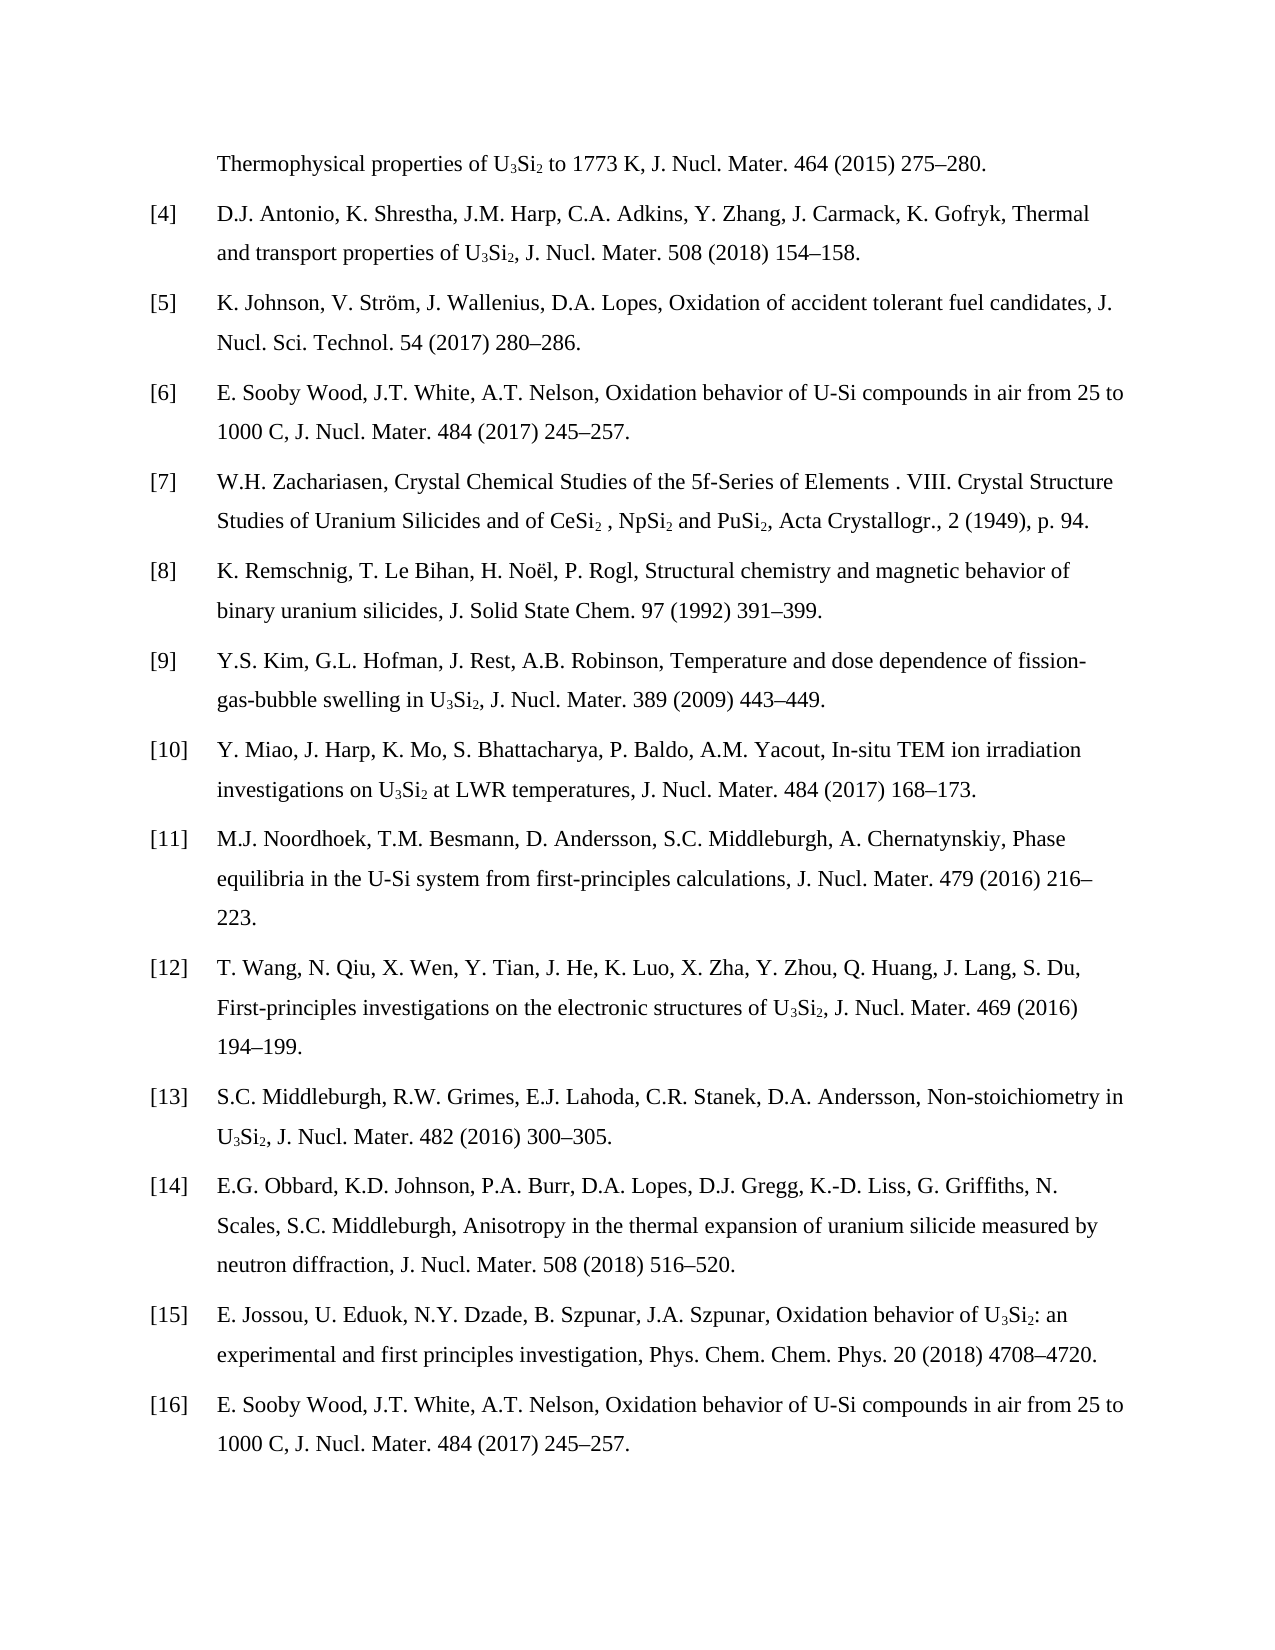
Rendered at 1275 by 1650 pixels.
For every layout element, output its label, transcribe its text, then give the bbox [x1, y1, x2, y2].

text [14] E.G. Obbard, K.D. Johnson, P.A. Burr, D.A. Lopes, D.J. Gregg, K.-D. Liss, G. Griffiths, N. Scales, S.C. Middleburgh, Anisotropy in the thermal expansion of uranium silicide measured by neutron diffraction, J. Nucl. Mater. 508 (2018) 516–520. [150, 1173, 1125, 1278]
text [8] K. Remschnig, T. Le Bihan, H. Noël, P. Rogl, Structural chemistry and magnetic behavior of binary uranium silicides, J. Solid State Chem. 97 (1992) 391–399. [150, 557, 1125, 623]
text [9] Y.S. Kim, G.L. Hofman, J. Rest, A.B. Robinson, Temperature and dose dependence of fission-gas-bubble swelling in U3Si2, J. Nucl. Mater. 389 (2009) 443–449. [150, 647, 1125, 713]
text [150, 150, 1125, 176]
text [16] E. Sooby Wood, J.T. White, A.T. Nelson, Oxidation behavior of U-Si compounds in air from 25 to 1000 C, J. Nucl. Mater. 484 (2017) 245–257. [150, 1391, 1125, 1457]
text [5] K. Johnson, V. Ström, J. Wallenius, D.A. Lopes, Oxidation of accident tolerant fuel candidates, J. Nucl. Sci. Technol. 54 (2017) 280–286. [150, 289, 1125, 355]
text [15] E. Jossou, U. Eduok, N.Y. Dzade, B. Szpunar, J.A. Szpunar, Oxidation behavior of U3Si2: an experimental and first principles investigation, Phys. Chem. Chem. Phys. 20 (2018) 4708–4720. [150, 1301, 1125, 1367]
text [6] E. Sooby Wood, J.T. White, A.T. Nelson, Oxidation behavior of U-Si compounds in air from 25 to 1000 C, J. Nucl. Mater. 484 (2017) 245–257. [150, 379, 1125, 444]
text [7] W.H. Zachariasen, Crystal Chemical Studies of the 5f-Series of Elements . VIII. Crystal Structure Studies of Uranium Silicides and of CeSi2 , NpSi2 and PuSi2, Acta Crystallogr., 2 (1949), p. 94. [150, 468, 1125, 534]
text [10] Y. Miao, J. Harp, K. Mo, S. Bhattacharya, P. Baldo, A.M. Yacout, In-situ TEM ion irradiation investigations on U3Si2 at LWR temperatures, J. Nucl. Mater. 484 (2017) 168–173. [150, 736, 1125, 802]
text [12] T. Wang, N. Qiu, X. Wen, Y. Tian, J. He, K. Luo, X. Zha, Y. Zhou, Q. Huang, J. Lang, S. Du, First-principles investigations on the electronic structures of U3Si2, J. Nucl. Mater. 469 (2016) 194–199. [150, 954, 1125, 1060]
text [13] S.C. Middleburgh, R.W. Grimes, E.J. Lahoda, C.R. Stanek, D.A. Andersson, Non-stoichiometry in U3Si2, J. Nucl. Mater. 482 (2016) 300–305. [150, 1083, 1125, 1149]
text [4] D.J. Antonio, K. Shrestha, J.M. Harp, C.A. Adkins, Y. Zhang, J. Carmack, K. Gofryk, Thermal and transport properties of U3Si2, J. Nucl. Mater. 508 (2018) 154–158. [150, 200, 1125, 266]
text [11] M.J. Noordhoek, T.M. Besmann, D. Andersson, S.C. Middleburgh, A. Chernatynskiy, Phase equilibria in the U-Si system from first-principles calculations, J. Nucl. Mater. 479 (2016) 216–223. [150, 826, 1125, 931]
